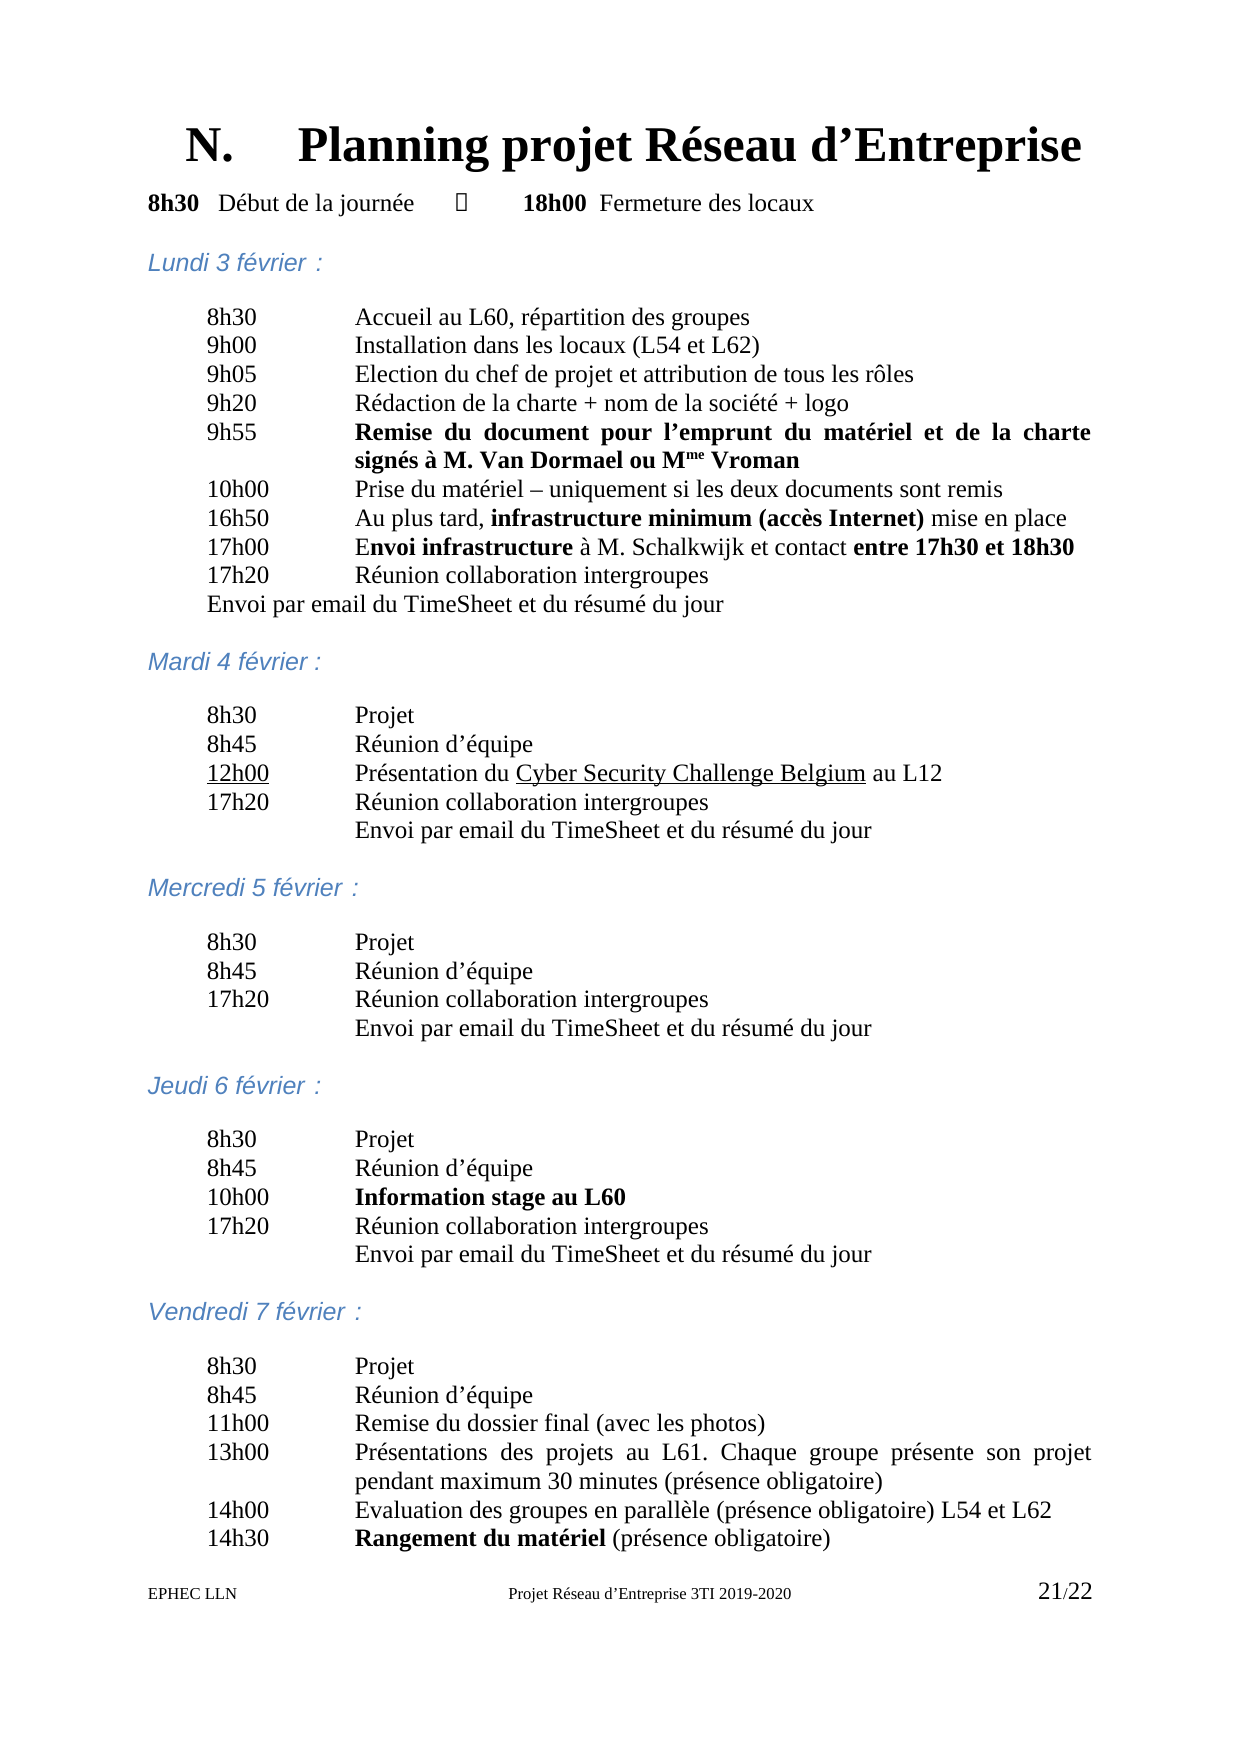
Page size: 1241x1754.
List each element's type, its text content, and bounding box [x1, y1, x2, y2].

subtitle Planning projet Réseau d’Entreprise [185, 115, 1092, 173]
text 9h20 Rédaction de la charte + nom de la société + logo [207, 388, 1092, 417]
text 8h30 Projet [207, 927, 1092, 956]
text 16h50 Au plus tard, infrastructure minimum (accès Internet) mise en place [207, 503, 1092, 532]
text 17h20 Réunion collaboration intergroupes [207, 561, 1092, 589]
text 17h20 Réunion collaboration intergroupes [207, 984, 1092, 1013]
text 8h30 Début de la journée  18h00 Fermeture des locaux [148, 185, 1092, 219]
text 9h55 Remise du document pour l’emprunt du matériel et de la charte signés à M. Van Dormael ou Mme Vroman [207, 417, 1092, 474]
text 8h30 Projet [207, 1351, 1092, 1380]
text 14h00 Evaluation des groupes en parallèle (présence obligatoire) L54 et L62 [207, 1495, 1092, 1523]
text 17h00 Envoi infrastructure à M. Schalkwijk et contact entre 17h30 et 18h30 [207, 532, 1092, 561]
text Mercredi 5 février : [148, 873, 1092, 902]
text 8h30 Accueil au L60, répartition des groupes [207, 302, 1092, 331]
text 8h45 Réunion d’équipe [207, 1153, 1092, 1182]
text Envoi par email du TimeSheet et du résumé du jour [207, 1239, 1092, 1268]
text 10h00 Information stage au L60 [207, 1182, 1092, 1211]
text Mardi 4 février : [148, 647, 1092, 676]
text Jeudi 6 février : [148, 1071, 1092, 1099]
text 8h45 Réunion d’équipe [207, 729, 1092, 758]
text 10h00 Prise du matériel – uniquement si les deux documents sont remis [207, 474, 1092, 503]
text 13h00 Présentations des projets au L61. Chaque groupe présente son projet pendant maximum 30 minutes (présence obligatoire) [207, 1437, 1092, 1495]
text 14h30 Rangement du matériel (présence obligatoire) [207, 1523, 1092, 1552]
text 8h45 Réunion d’équipe [207, 956, 1092, 984]
text Lundi 3 février : [148, 248, 1092, 277]
text Envoi par email du TimeSheet et du résumé du jour [207, 589, 1092, 618]
text 12h00 Présentation du Cyber Security Challenge Belgium au L12 [207, 758, 1092, 787]
text 11h00 Remise du dossier final (avec les photos) [207, 1408, 1092, 1437]
text 8h45 Réunion d’équipe [207, 1380, 1092, 1408]
text 17h20 Réunion collaboration intergroupes [207, 787, 1092, 816]
text 9h05 Election du chef de projet et attribution de tous les rôles [207, 359, 1092, 388]
text 17h20 Réunion collaboration intergroupes [207, 1211, 1092, 1239]
text 8h30 Projet [207, 701, 1092, 729]
text Vendredi 7 février : [148, 1297, 1092, 1326]
text Envoi par email du TimeSheet et du résumé du jour [207, 1013, 1092, 1042]
text 9h00 Installation dans les locaux (L54 et L62) [207, 331, 1092, 359]
text 8h30 Projet [207, 1124, 1092, 1153]
text Envoi par email du TimeSheet et du résumé du jour [207, 816, 1092, 844]
